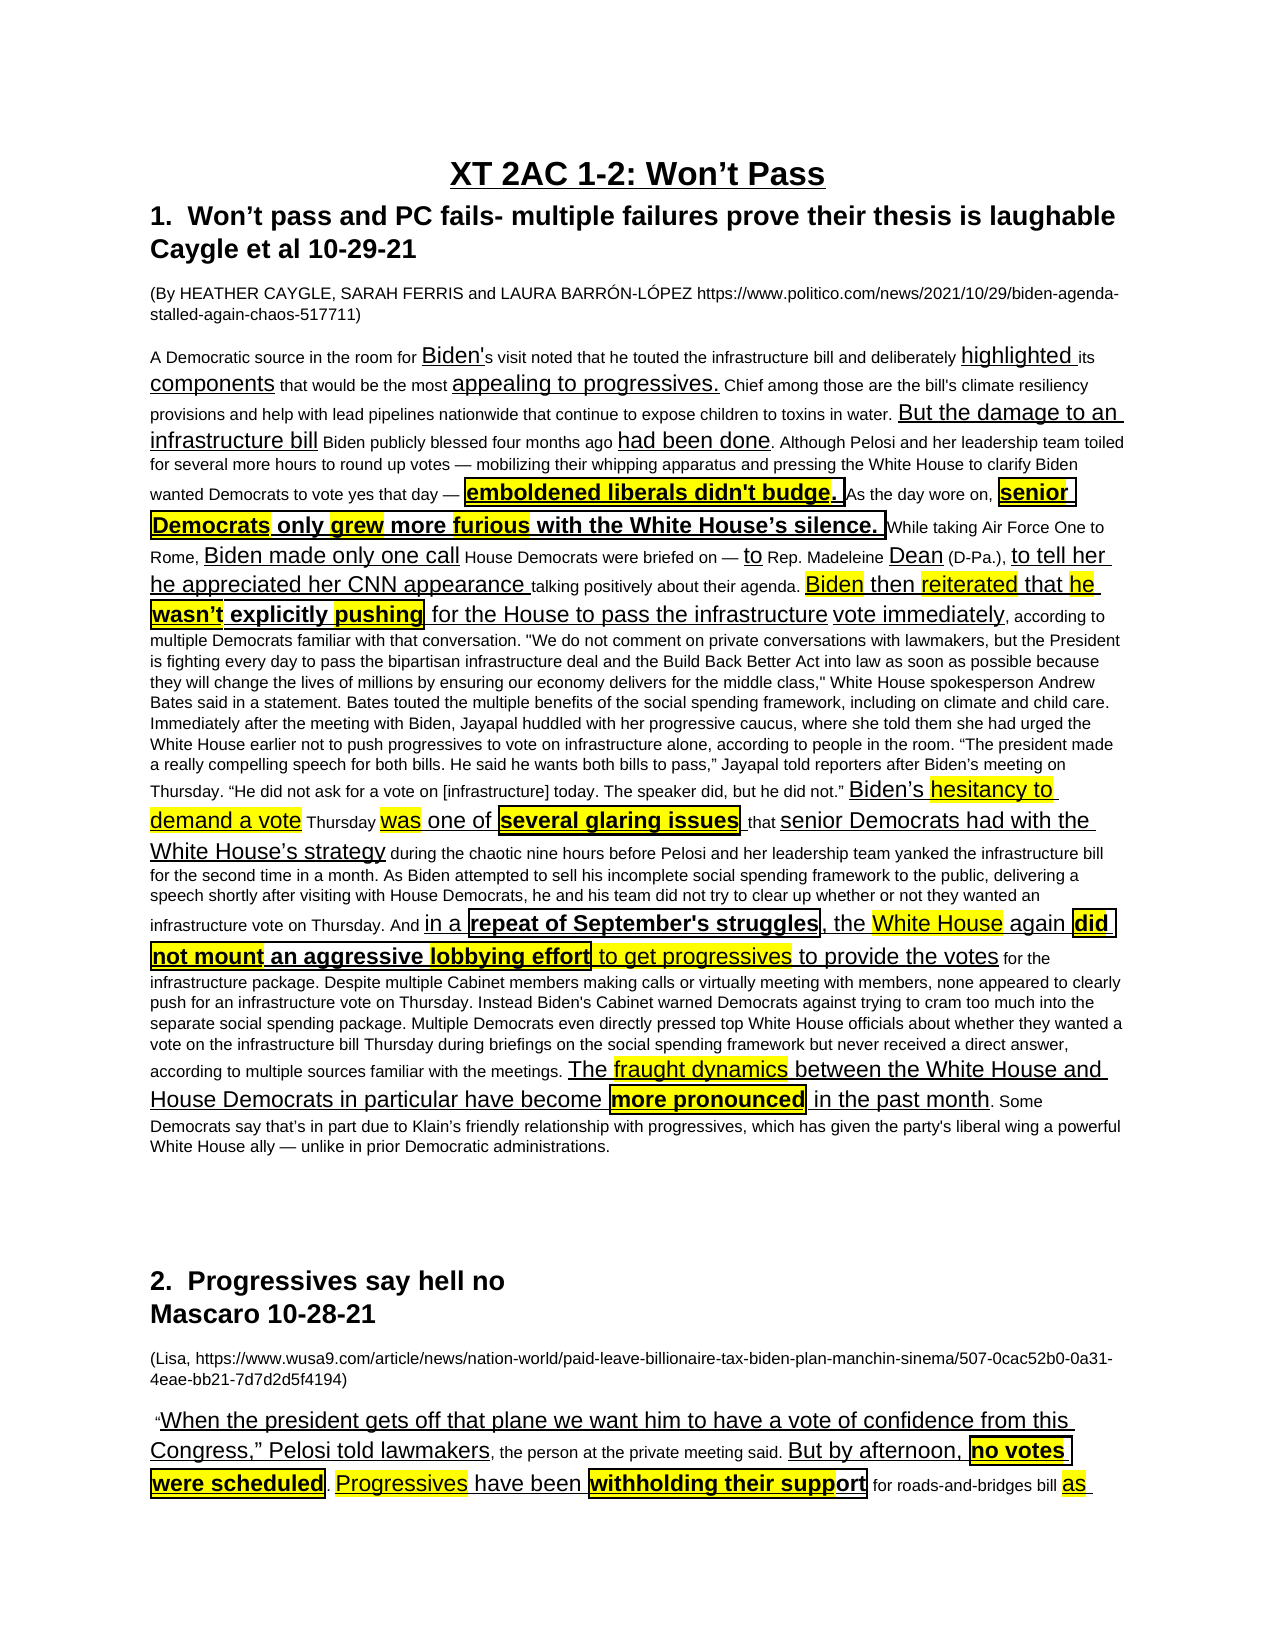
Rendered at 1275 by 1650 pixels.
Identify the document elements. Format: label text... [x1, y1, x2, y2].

subtitle Progressives say hell no [150, 1264, 1125, 1296]
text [150, 1407, 1125, 1499]
subtitle XT 2AC 1-2: Won’t Pass [150, 154, 1125, 193]
text (By HEATHER CAYGLE, SARAH FERRIS and LAURA BARRÓN-LÓPEZ https://www.politico.com/news/2021/10/29/biden-agenda-stalled-again-chaos-517711) [150, 284, 1125, 324]
text Mascaro 10-28-21 [150, 1298, 1125, 1329]
text Caygle et al 10-29-21 [150, 233, 1125, 265]
text A Democratic source in the room for Biden's visit noted that he touted the infrastructure bill and deliberately highlighted its components that would be the most appealing to progressives. Chief among those are the bill's climate resiliency provisions and help with lead pipelines nationwide that continue to expose children to toxins in water. But the damage to an infrastructure bill Biden publicly blessed four months ago had been done. Although Pelosi and her leadership team toiled for several more hours to round up votes — mobilizing their whipping apparatus and pressing the White House to clarify Biden wanted Democrats to vote yes that day — emboldened liberals didn't budge. As the day wore on, senior Democrats only grew more furious with the White House’s silence. While taking Air Force One to Rome, Biden made only one call House Democrats were briefed on — to Rep. Madeleine Dean (D-Pa.), to tell her he appreciated her CNN appearance talking positively about their agenda. Biden then reiterated that he wasn’t explicitly pushing for the House to pass the infrastructure vote immediately, according to multiple Democrats familiar with that conversation. "We do not comment on private conversations with lawmakers, but the President is fighting every day to pass the bipartisan infrastructure deal and the Build Back Better Act into law as soon as possible because they will change the lives of millions by ensuring our economy delivers for the middle class," White House spokesperson Andrew Bates said in a statement. Bates touted the multiple benefits of the social spending framework, including on climate and child care. Immediately after the meeting with Biden, Jayapal huddled with her progressive caucus, where she told them she had urged the White House earlier not to push progressives to vote on infrastructure alone, according to people in the room. “The president made a really compelling speech for both bills. He said he wants both bills to pass,” Jayapal told reporters after Biden’s meeting on Thursday. “He did not ask for a vote on [infrastructure] today. The speaker did, but he did not.” Biden’s hesitancy to demand a vote Thursday was one of several glaring issues that senior Democrats had with the White House’s strategy during the chaotic nine hours before Pelosi and her leadership team yanked the infrastructure bill for the second time in a month. As Biden attempted to sell his incomplete social spending framework to the public, delivering a speech shortly after visiting with House Democrats, he and his team did not try to clear up whether or not they wanted an infrastructure vote on Thursday. And in a repeat of September's struggles, the White House again did not mount an aggressive lobbying effort to get progressives to provide the votes for the infrastructure package. Despite multiple Cabinet members making calls or virtually meeting with members, none appeared to clearly push for an infrastructure vote on Thursday. Instead Biden's Cabinet warned Democrats against trying to cram too much into the separate social spending package. Multiple Democrats even directly pressed top White House officials about whether they wanted a vote on the infrastructure bill Thursday during briefings on the social spending framework but never received a direct answer, according to multiple sources familiar with the meetings. The fraught dynamics between the White House and House Democrats in particular have become more pronounced in the past month. Some Democrats say that’s in part due to Klain’s friendly relationship with progressives, which has given the party's liberal wing a powerful White House ally — unlike in prior Democratic administrations. [150, 342, 1125, 1156]
text (Lisa, https://www.wusa9.com/article/news/nation-world/paid-leave-billionaire-tax-biden-plan-manchin-sinema/507-0cac52b0-0a31-4eae-bb21-7d7d2d5f4194) [150, 1349, 1125, 1388]
subtitle Won’t pass and PC fails- multiple failures prove their thesis is laughable [150, 200, 1125, 231]
